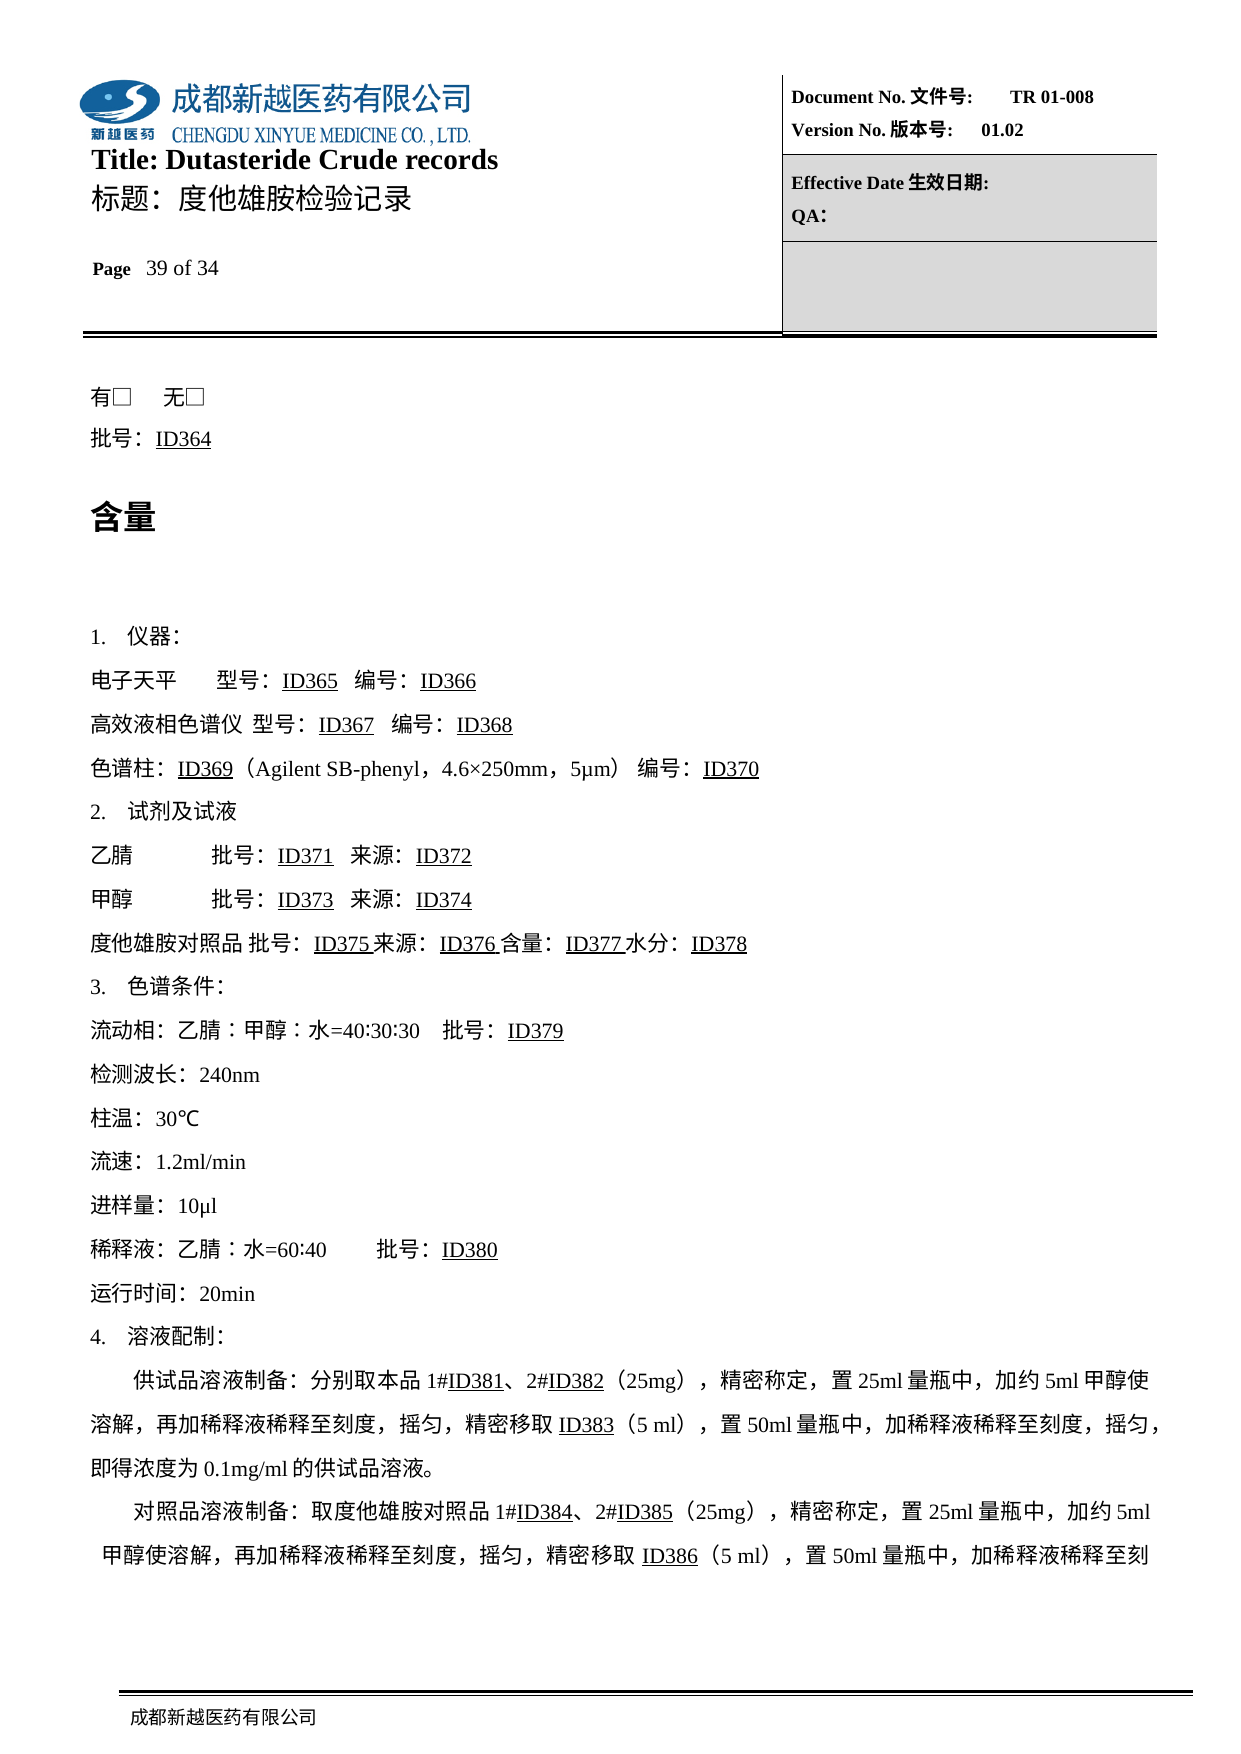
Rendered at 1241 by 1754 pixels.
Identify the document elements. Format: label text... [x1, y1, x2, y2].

text 流动相：乙腈∶甲醇∶水=40∶30∶30 批号：ID379 [90, 1003, 1150, 1047]
list 试剂及试液 [90, 785, 1150, 828]
picture [73, 75, 479, 149]
text 电子天平 型号：ID365 编号：ID366 [90, 653, 1150, 697]
text 稀释液：乙腈∶水=60∶40 批号：ID380 [90, 1222, 1150, 1266]
text 检测波长：240nm [90, 1047, 1150, 1091]
list 仪器： [90, 610, 1150, 653]
text 进样量：10μl [90, 1178, 1150, 1222]
text 高效液相色谱仪 型号：ID367 编号：ID368 [90, 697, 1150, 741]
text 运行时间：20min [90, 1266, 1150, 1310]
list 色谱条件： [90, 960, 1150, 1003]
list 溶液配制： [90, 1310, 1150, 1353]
text 流速：1.2ml/min [90, 1135, 1150, 1178]
text 有□ 无□ [90, 366, 1150, 412]
text 乙腈 批号：ID371 来源：ID372 [90, 828, 1150, 872]
text 供试品溶液制备：分别取本品1#ID381、2#ID382（25mg），精密称定，置25ml量瓶中，加约5ml甲醇使溶解，再加稀释液稀释至刻度，摇匀，精密移取ID383（5 ml），置50ml量瓶中，加稀释液稀释至刻度，摇匀，即得浓度为0.1mg/ml的供试品溶液。 [90, 1353, 1150, 1485]
text 色谱柱：ID369（Agilent SB-phenyl，4.6×250mm，5µm） 编号：ID370 [90, 741, 1150, 785]
text 柱温：30℃ [90, 1091, 1150, 1135]
text 甲醇 批号：ID373 来源：ID374 [90, 872, 1150, 916]
text 对照品溶液制备：取度他雄胺对照品1#ID384、2#ID385（25mg），精密称定，置25ml量瓶中，加约5ml甲醇使溶解，再加稀释液稀释至刻度，摇匀，精密移取ID386（5 ml），置50ml量瓶中，加稀释液稀释至刻度，摇匀，即得浓度为0.1mg/ml的对照品溶液。 [101, 1485, 1150, 1572]
text 批号：ID364 [90, 412, 1150, 455]
text 度他雄胺对照品 批号：ID375来源：ID376含量：ID377水分：ID378 [90, 916, 1150, 960]
subtitle 含量 [90, 482, 1150, 547]
